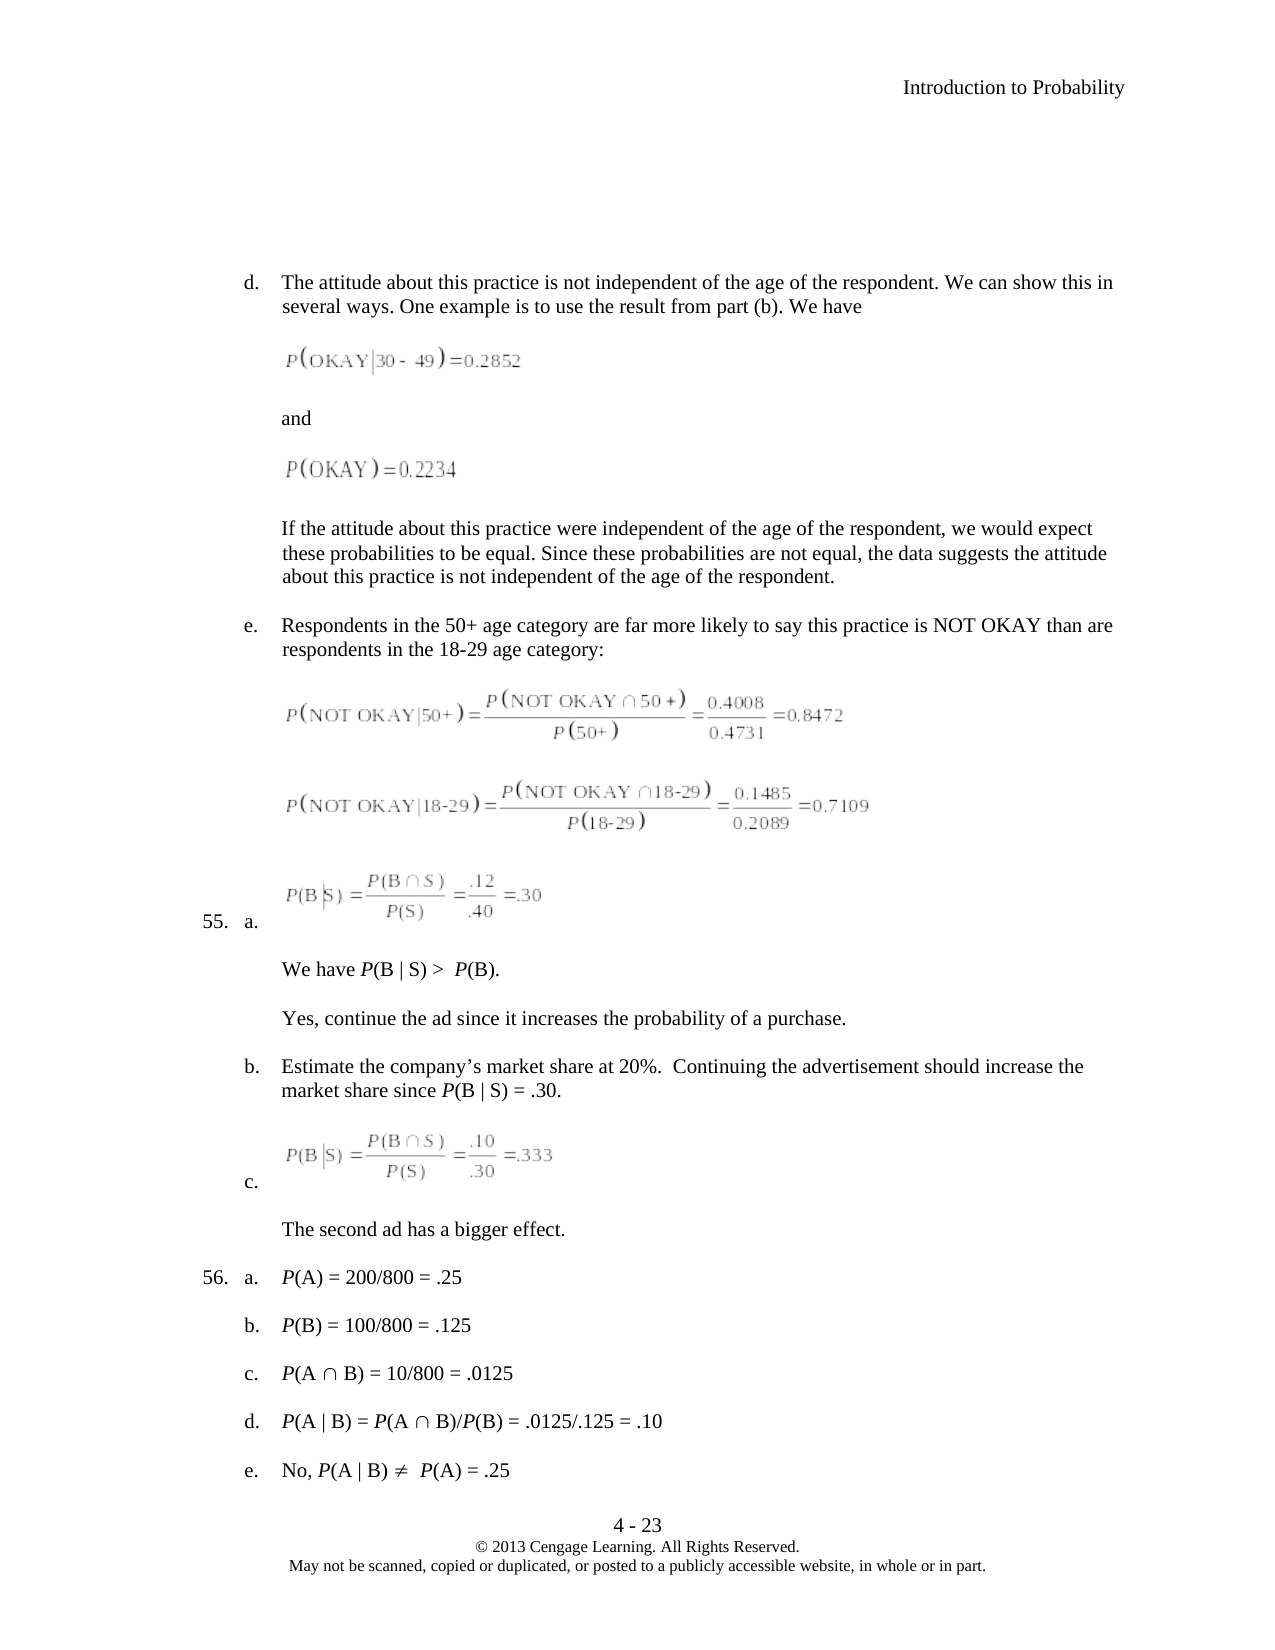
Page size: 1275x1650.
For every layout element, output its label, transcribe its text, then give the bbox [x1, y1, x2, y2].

text c. [202, 1126, 1125, 1193]
list and [207, 406, 1125, 430]
text Yes, continue the ad since it increases the probability of a purchase. [202, 1005, 1125, 1029]
text c. P(A B) = 10/800 = .0125 [202, 1361, 1125, 1385]
text 56. a. P(A) = 200/800 = .25 [202, 1265, 1125, 1289]
text d. P(A | B) = P(A B)/P(B) = .0125/.125 = .10 [202, 1409, 1125, 1433]
text The second ad has a bigger effect. [202, 1217, 1125, 1241]
text d. The attitude about this practice is not independent of the age of the respondent. We can show this in several ways. One example is to use the result from part (b). We have [207, 270, 1125, 318]
list If the attitude about this practice were independent of the age of the respondent, we would expect these probabilities to be equal. Since these probabilities are not equal, the data suggests the attitude about this practice is not independent of the age of the respondent. [207, 516, 1125, 588]
text e. Respondents in the 50+ age category are far more likely to say this practice is NOT OKAY than are respondents in the 18-29 age category: [207, 613, 1125, 661]
text 55. a. [202, 866, 1125, 933]
text e. No, P(A | B)  P(A) = .25 [202, 1458, 1125, 1482]
text b. Estimate the company’s market share at 20%. Continuing the advertisement should increase the market share since P(B | S) = .30. [202, 1053, 1125, 1102]
text b. P(B) = 100/800 = .125 [202, 1313, 1125, 1337]
text We have P(B | S) > P(B). [202, 957, 1125, 981]
